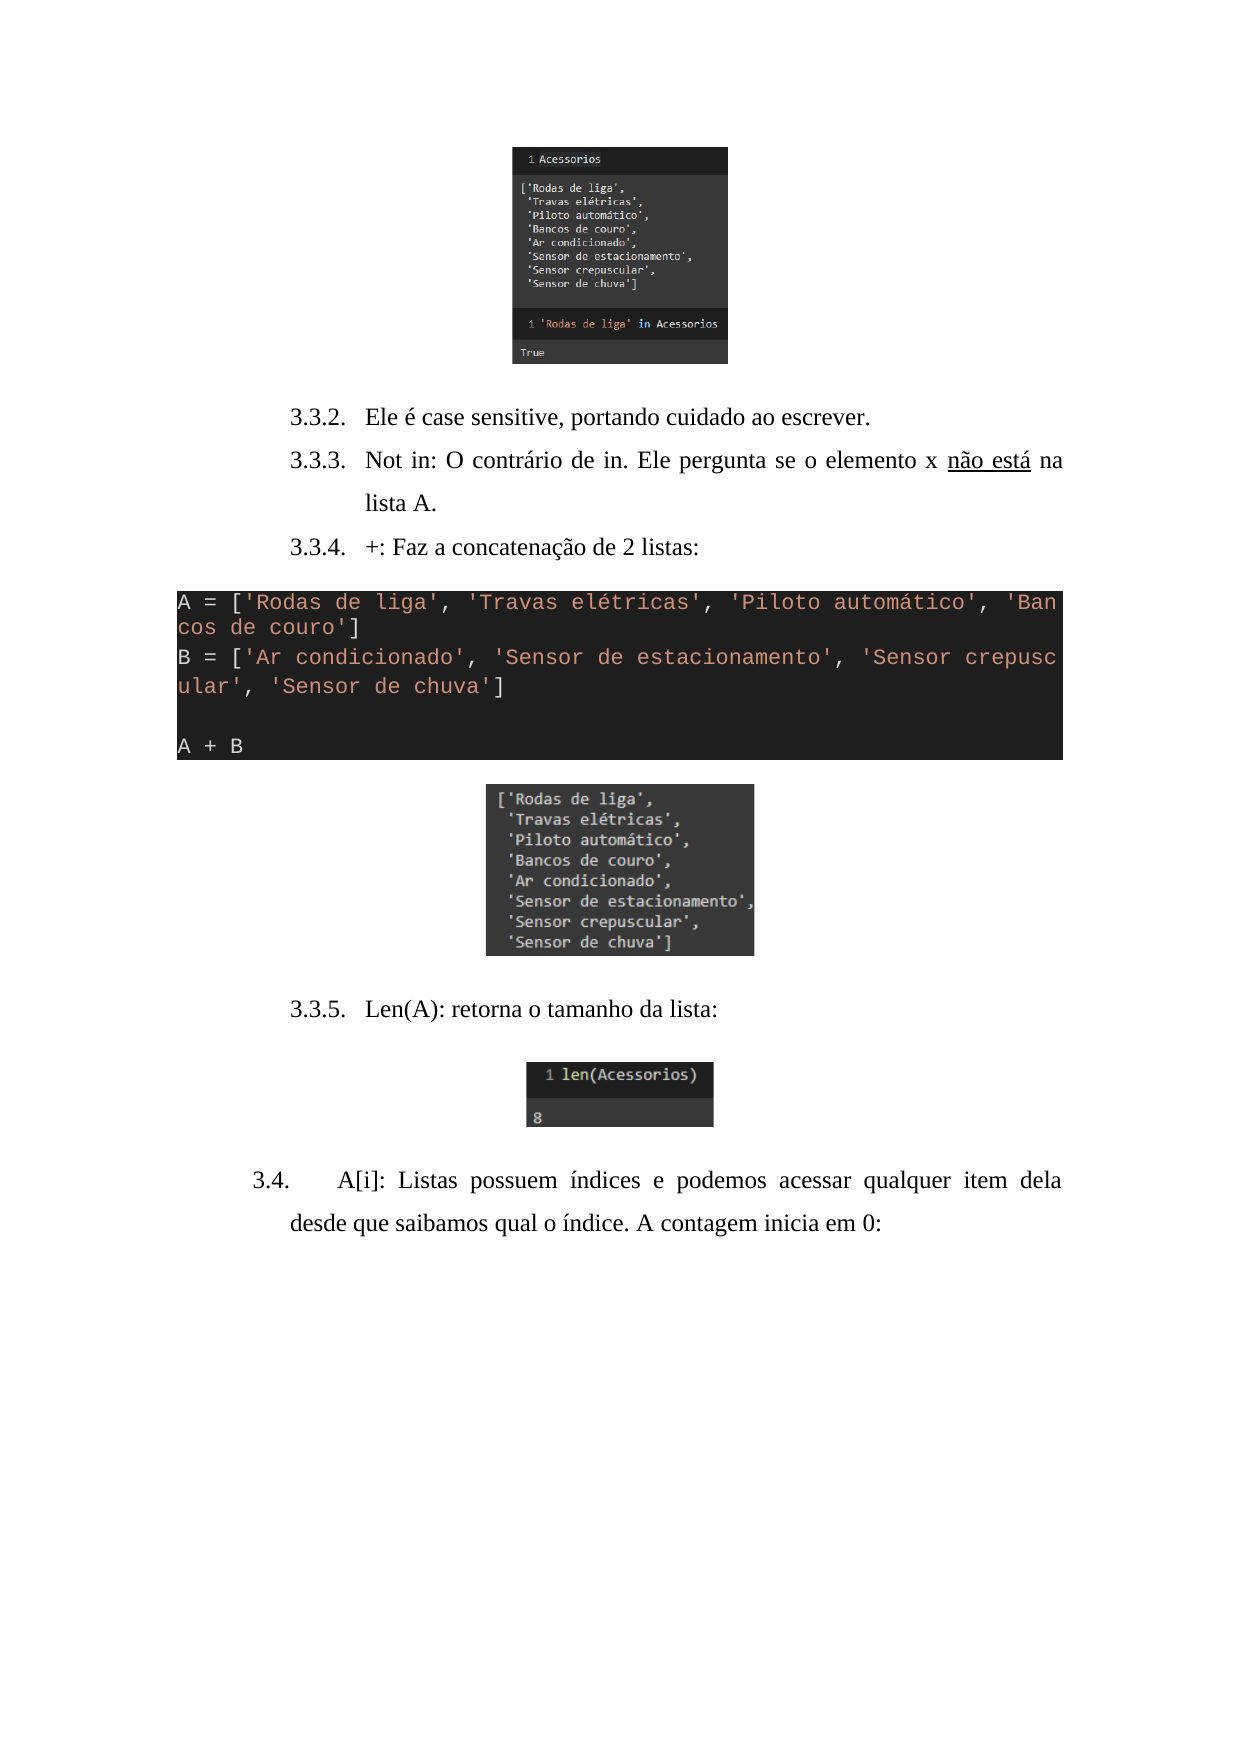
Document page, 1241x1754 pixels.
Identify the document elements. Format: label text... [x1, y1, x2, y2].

text A = ['Rodas de liga', 'Travas elétricas', 'Piloto automático', 'Bancos de couro'] [177, 591, 1063, 641]
list A[i]: Listas possuem índices e podemos acessar qualquer item dela desde que saibamos qual o índice. A contagem inicia em 0: [252, 1165, 1063, 1237]
list Len(A): retorna o tamanho da lista: [290, 994, 1063, 1023]
list +: Faz a concatenação de 2 listas: [290, 532, 1063, 560]
picture [485, 784, 755, 956]
picture [526, 1062, 714, 1127]
list Not in: O contrário de in. Ele pergunta se o elemento x não está na lista A. [290, 445, 1063, 517]
picture [512, 147, 728, 364]
text A + B [177, 730, 1063, 760]
list Ele é case sensitive, portando cuidado ao escrever. [290, 402, 1063, 431]
text B = ['Ar condicionado', 'Sensor de estacionamento', 'Sensor crepuscular', 'Sensor de chuva'] [177, 641, 1063, 700]
